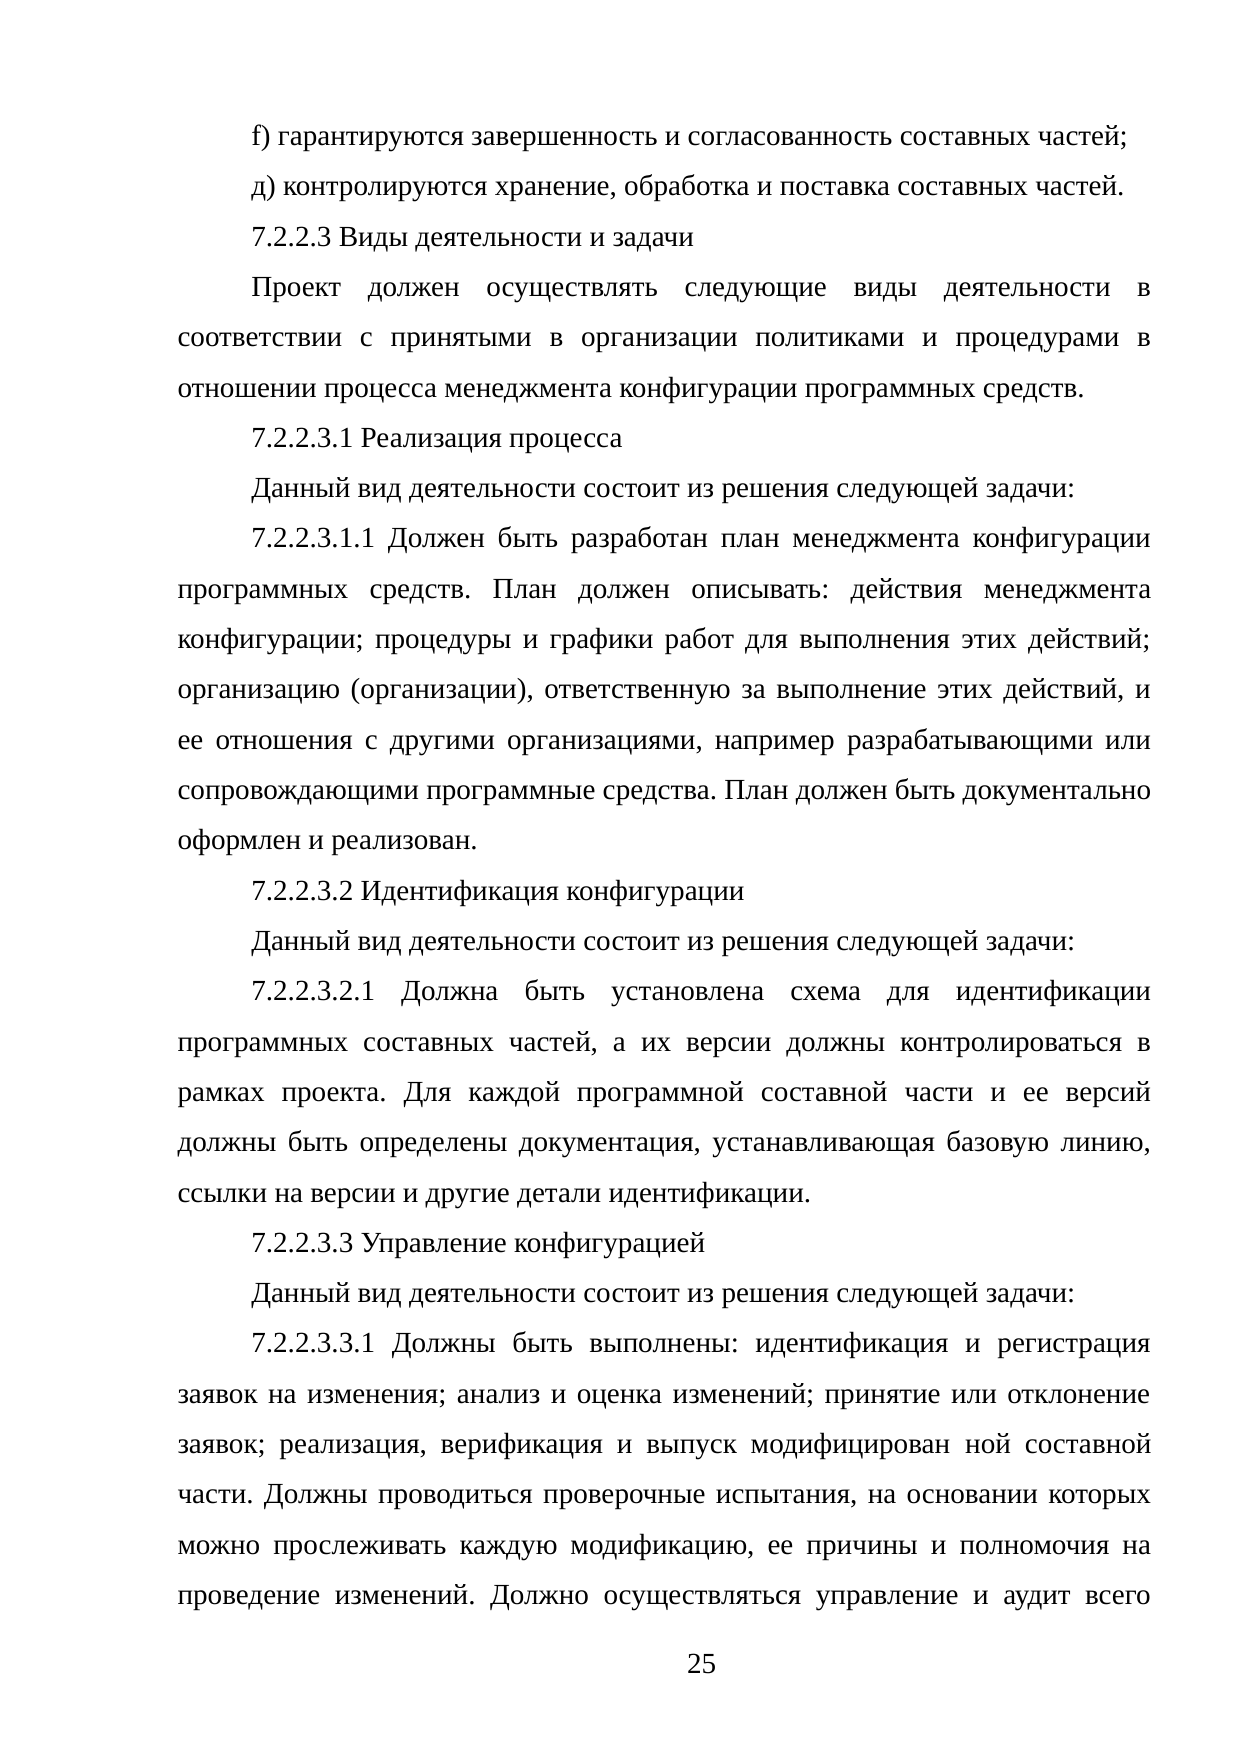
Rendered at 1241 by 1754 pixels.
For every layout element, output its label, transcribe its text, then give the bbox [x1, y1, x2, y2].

text Проект должен осуществлять следующие виды деятельности в соответствии с принятыми в организации политиками и процедурами в отношении процесса менеджмента конфигурации программных средств. [177, 269, 1152, 403]
text 7.2.2.3.1.1 Должен быть разработан план менеджмента конфигурации программных средств. План должен описывать: действия менеджмента конфигурации; процедуры и графики работ для выполнения этих действий; организацию (организации), ответственную за выполнение этих действий, и ее отношения с другими организациями, например разрабатывающими или сопровождающими программные средства. План должен быть документально оформлен и реализован. [177, 521, 1152, 856]
text 7.2.2.3.2.1 Должна быть установлена схема для идентификации программных составных частей, а их версии должны контролироваться в рамках проекта. Для каждой программной составной части и ее версий должны быть определены документация, устанавливающая базовую линию, ссылки на версии и другие детали идентификации. [177, 973, 1152, 1208]
text 7.2.2.3 Виды деятельности и задачи [177, 219, 1152, 252]
text 7.2.2.3.3 Управление конфигурацией [177, 1225, 1152, 1258]
text д) контролируются хранение, обработка и поставка составных частей. [177, 168, 1152, 202]
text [177, 1326, 1152, 1611]
text 7.2.2.3.2 Идентификация конфигурации [177, 873, 1152, 906]
text Данный вид деятельности состоит из решения следующей задачи: [177, 923, 1152, 957]
text Данный вид деятельности состоит из решения следующей задачи: [177, 1275, 1152, 1309]
text f) гарантируются завершенность и согласованность составных частей; [177, 118, 1152, 152]
text 7.2.2.3.1 Реализация процесса [177, 420, 1152, 453]
text Данный вид деятельности состоит из решения следующей задачи: [177, 470, 1152, 504]
